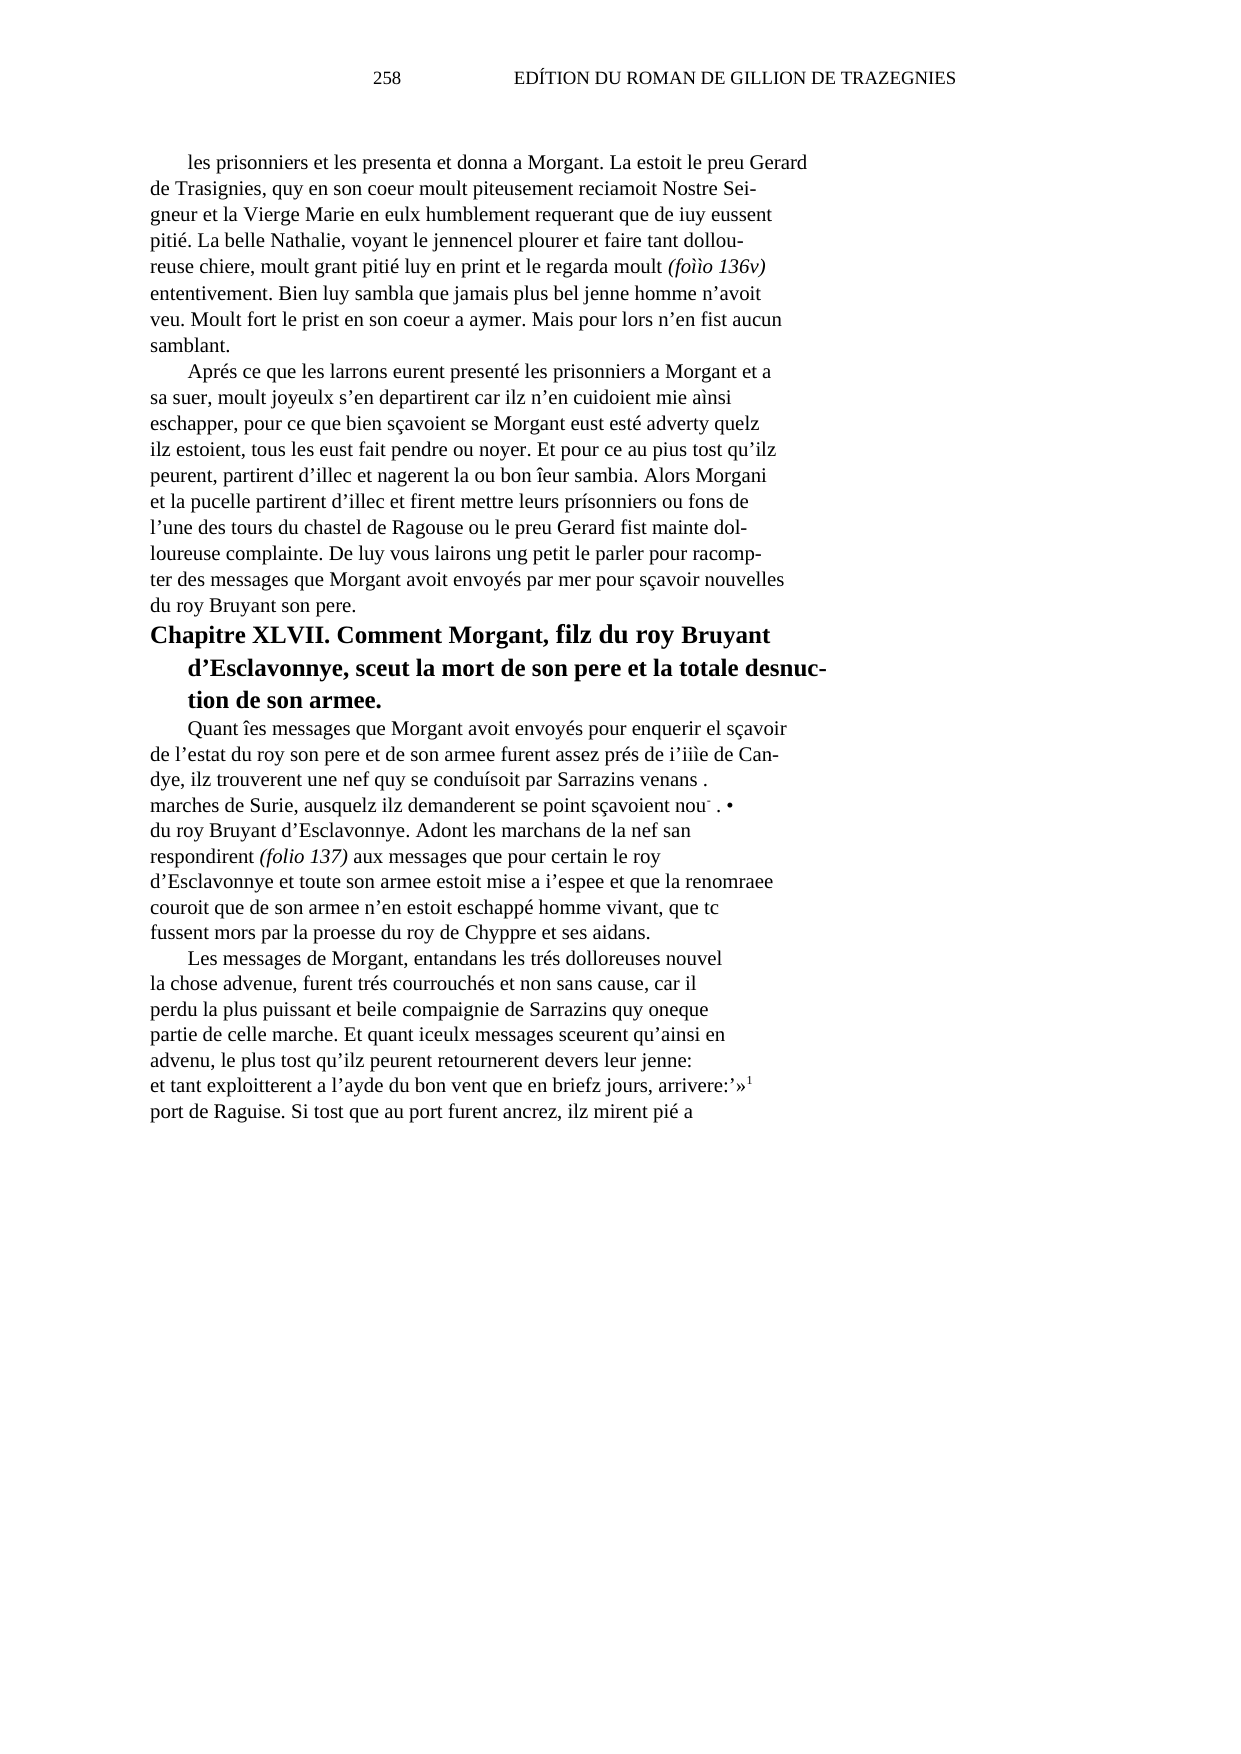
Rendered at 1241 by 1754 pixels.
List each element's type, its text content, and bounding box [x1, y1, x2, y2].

text Aprés ce que les larrons eurent presenté les prisonniers a Morgant et a sa suer, moult joyeulx s’en departirent car ilz n’en cuidoient mie aìnsi eschapper, pour ce que bien sçavoient se Morgant eust esté adverty quelz ilz estoient, tous les eust fait pendre ou noyer. Et pour ce au pius tost qu’ilz peurent, partirent d’illec et nagerent la ou bon îeur sambia. Alors Morgani et la pucelle partirent d’illec et firent mettre leurs prísonniers ou fons de l’une des tours du chastel de Ragouse ou le preu Gerard fist mainte dol- loureuse complainte. De luy vous lairons ung petit le parler pour racomp- ter des messages que Morgant avoit envoyés par mer pour sçavoir nouvelles du roy Bruyant son pere. [150, 357, 1090, 618]
text Les messages de Morgant, entandans les trés dolloreuses nouvel la chose advenue, furent trés courrouchés et non sans cause, car il perdu la plus puissant et beile compaignie de Sarrazins quy oneque partie de celle marche. Et quant iceulx messages sceurent qu’ainsi en advenu, le plus tost qu’ilz peurent retournerent devers leur jenne: et tant exploitterent a l’ayde du bon vent que en briefz jours, arrivere:’»1 port de Raguise. Si tost que au port furent ancrez, ilz mirent pié a [150, 945, 1090, 1123]
text Chapitre XLVII. Comment Morgant, filz du roy Bruyant d’Esclavonnye, sceut la mort de son pere et la totale desnuc- tion de son armee. [150, 618, 1090, 715]
text Quant îes messages que Morgant avoit envoyés pour enquerir el sçavoir de l’estat du roy son pere et de son armee furent assez prés de i’iiìe de Can- dye, ilz trouverent une nef quy se conduísoit par Sarrazins venans . marches de Surie, ausquelz ilz demanderent se point sçavoient nou- . • du roy Bruyant d’Esclavonnye. Adont les marchans de la nef san respondirent (folio 137) aux messages que pour certain le roy d’Esclavonnye et toute son armee estoit mise a i’espee et que la renomraee couroit que de son armee n’en estoit eschappé homme vivant, que tc fussent mors par la proesse du roy de Chyppre et ses aidans. [150, 715, 1090, 945]
text les prisonniers et les presenta et donna a Morgant. La estoit le preu Gerard de Trasignies, quy en son coeur moult piteusement reciamoit Nostre Sei- gneur et la Vierge Marie en eulx humblement requerant que de iuy eussent pitié. La belle Nathalie, voyant le jennencel plourer et faire tant dollou- reuse chiere, moult grant pitié luy en print et le regarda moult (foììo 136v) ententivement. Bien luy sambla que jamais plus bel jenne homme n’avoit veu. Moult fort le prist en son coeur a aymer. Mais pour lors n’en fist aucun samblant. [150, 149, 1090, 357]
